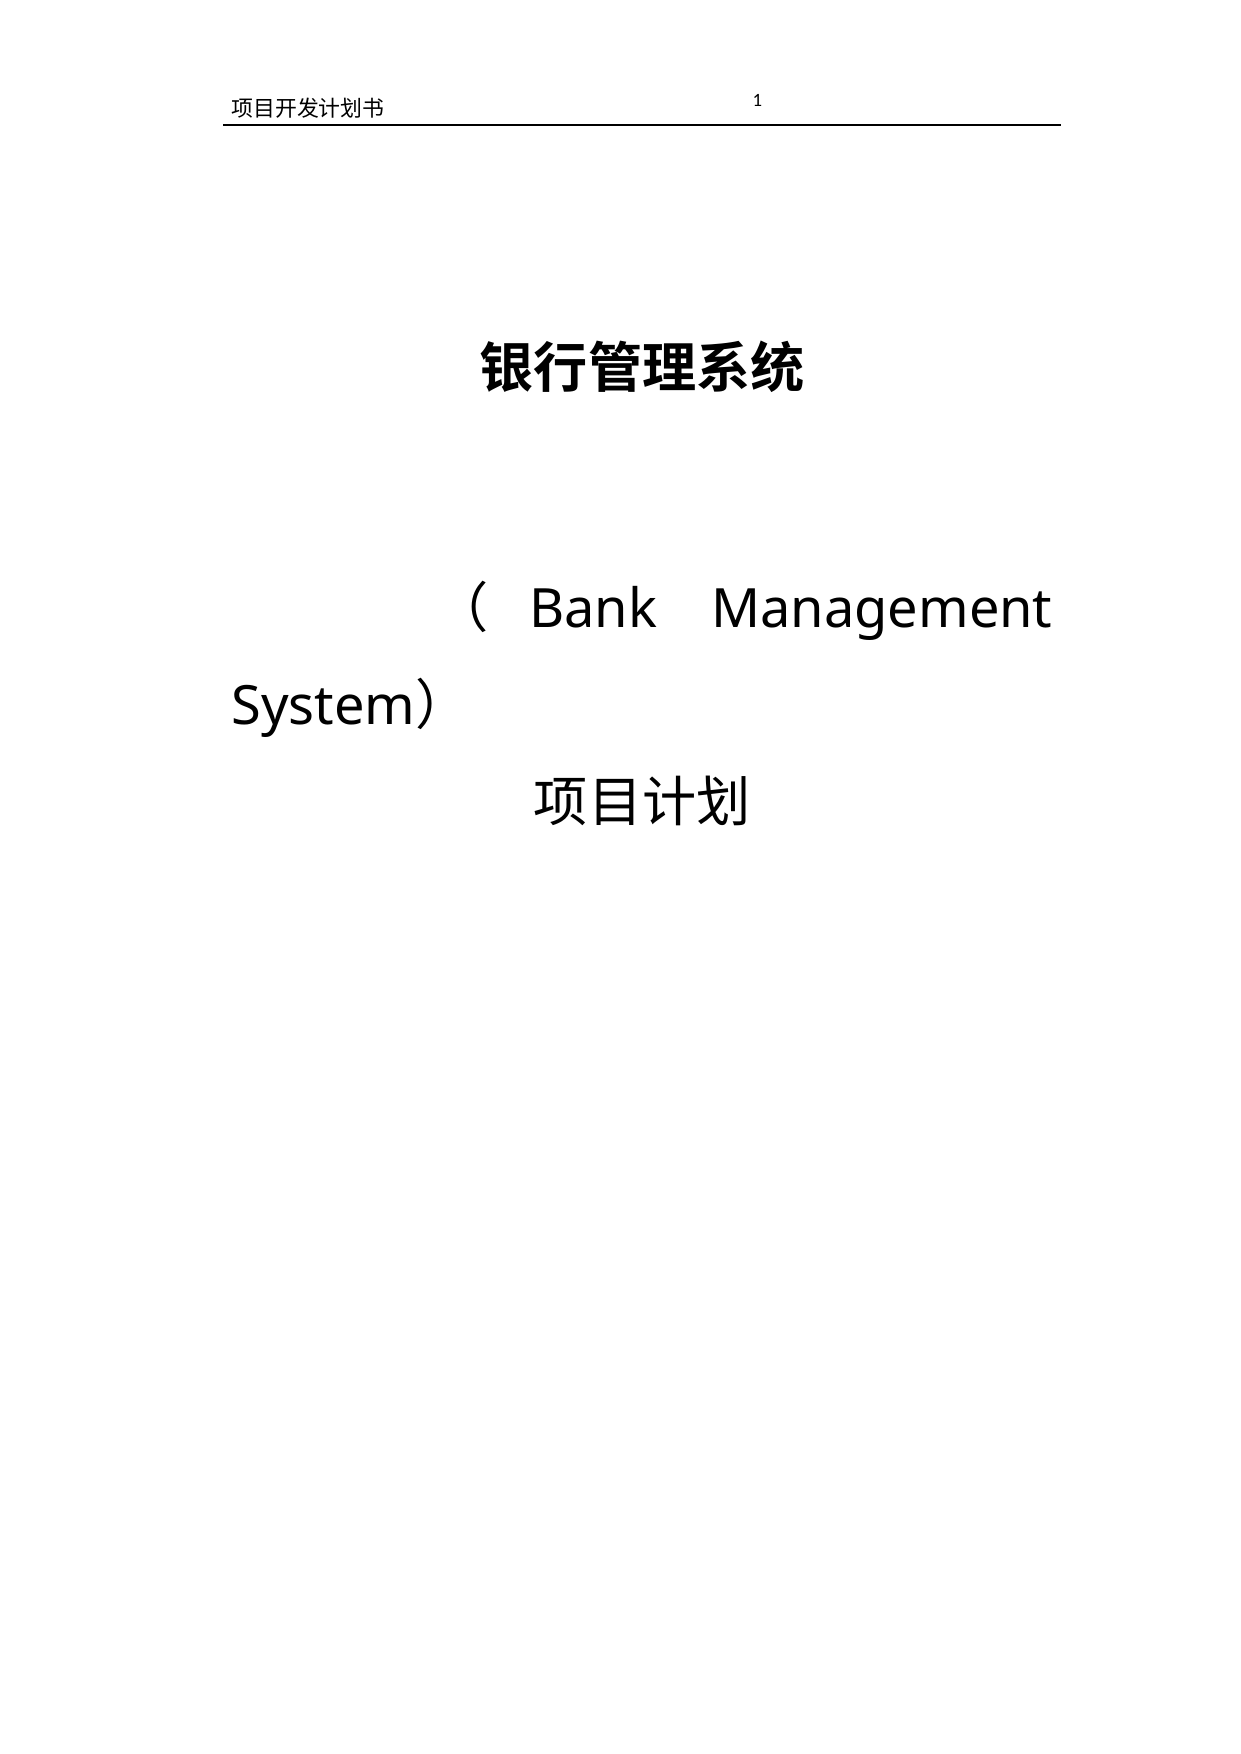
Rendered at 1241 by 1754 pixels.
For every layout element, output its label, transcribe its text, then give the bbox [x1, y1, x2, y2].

text （Bank Management System） [231, 556, 1053, 750]
subtitle 银行管理系统 [231, 315, 1053, 412]
text 项目计划 [231, 750, 1053, 847]
